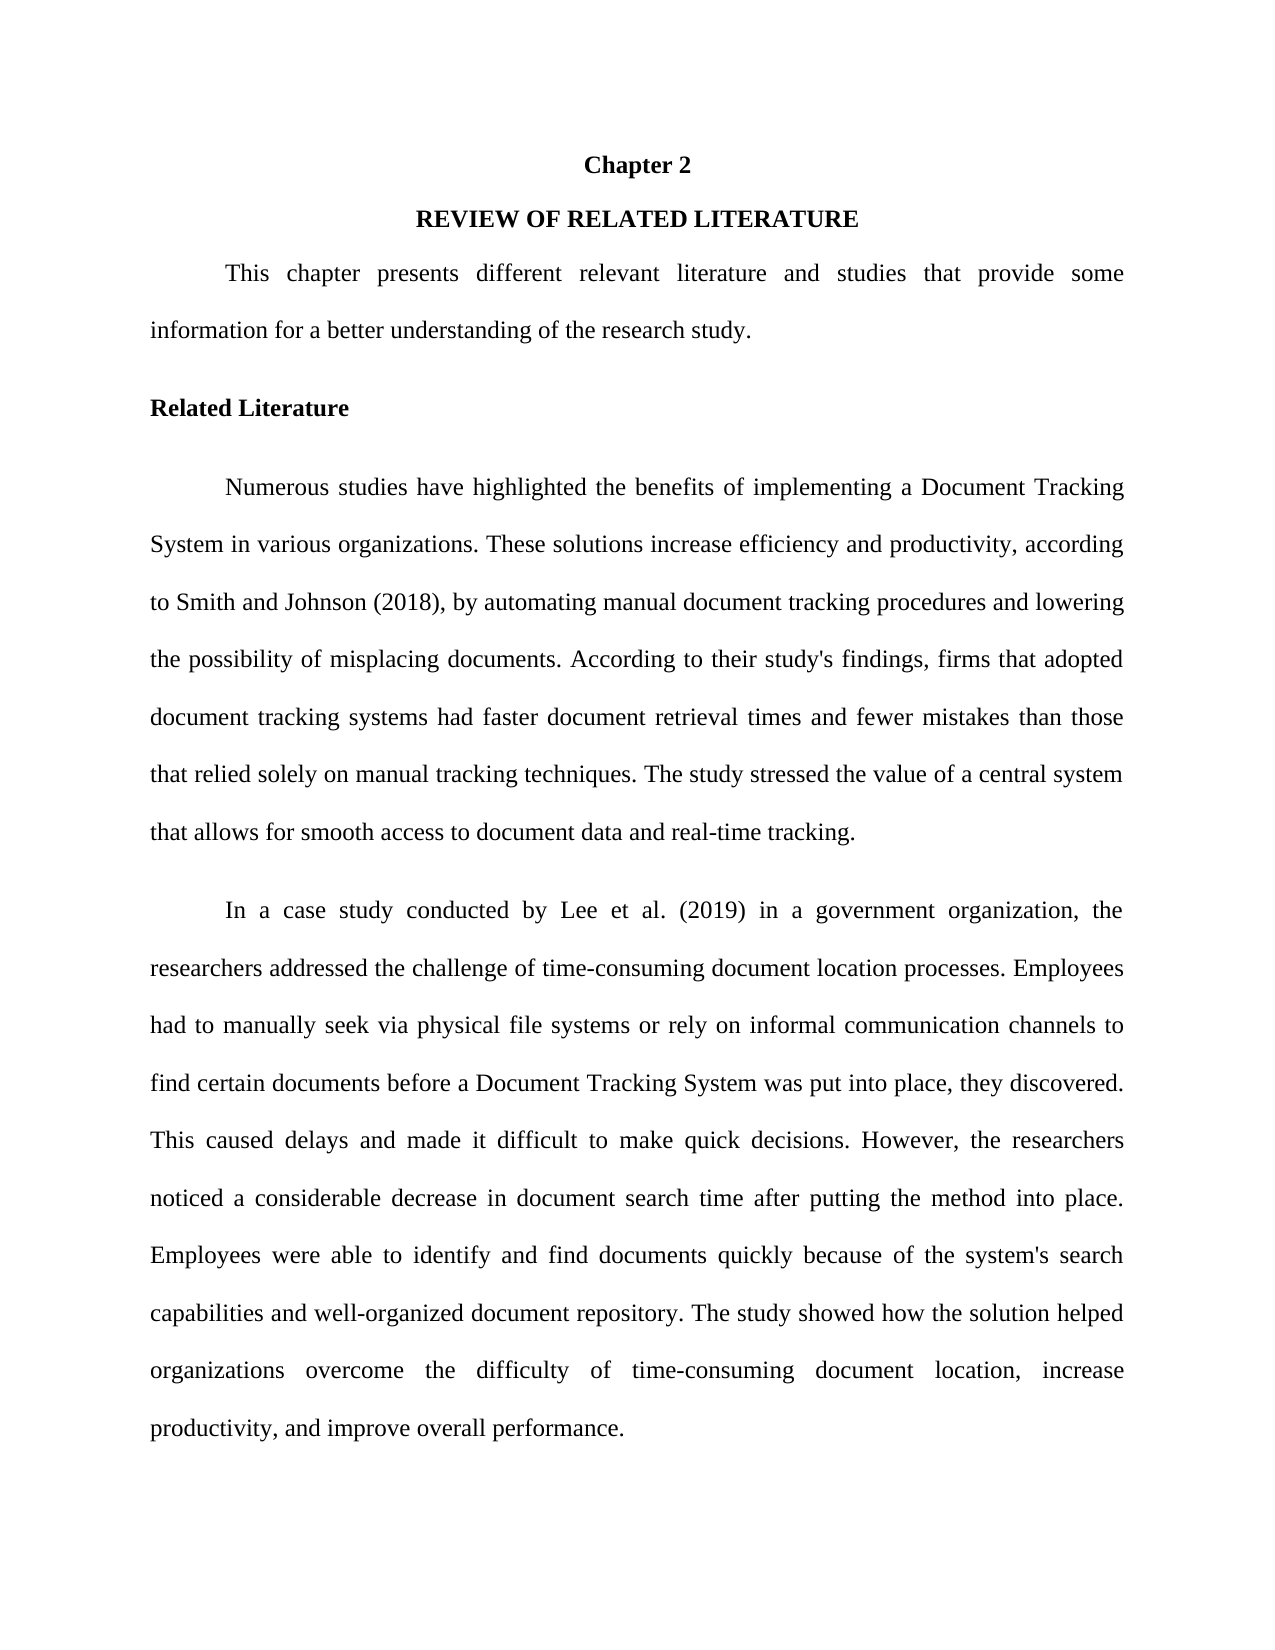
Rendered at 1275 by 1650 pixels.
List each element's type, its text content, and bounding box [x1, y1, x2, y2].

text Numerous studies have highlighted the benefits of implementing a Document Tracking System in various organizations. These solutions increase efficiency and productivity, according to Smith and Johnson (2018), by automating manual document tracking procedures and lowering the possibility of misplacing documents. According to their study's findings, firms that adopted document tracking systems had faster document retrieval times and fewer mistakes than those that relied solely on manual tracking techniques. The study stressed the value of a central system that allows for smooth access to document data and real-time tracking. [150, 472, 1125, 846]
text Related Literature [150, 393, 1125, 422]
text In a case study conducted by Lee et al. (2019) in a government organization, the researchers addressed the challenge of time-consuming document location processes. Employees had to manually seek via physical file systems or rely on informal communication channels to find certain documents before a Document Tracking System was put into place, they discovered. This caused delays and made it difficult to make quick decisions. However, the researchers noticed a considerable decrease in document search time after putting the method into place. Employees were able to identify and find documents quickly because of the system's search capabilities and well-organized document repository. The study showed how the solution helped organizations overcome the difficulty of time-consuming document location, increase productivity, and improve overall performance. [150, 895, 1125, 1441]
text This chapter presents different relevant literature and studies that provide some information for a better understanding of the research study. [150, 258, 1125, 344]
text REVIEW OF RELATED LITERATURE [150, 204, 1125, 233]
text Chapter 2 [150, 150, 1125, 179]
